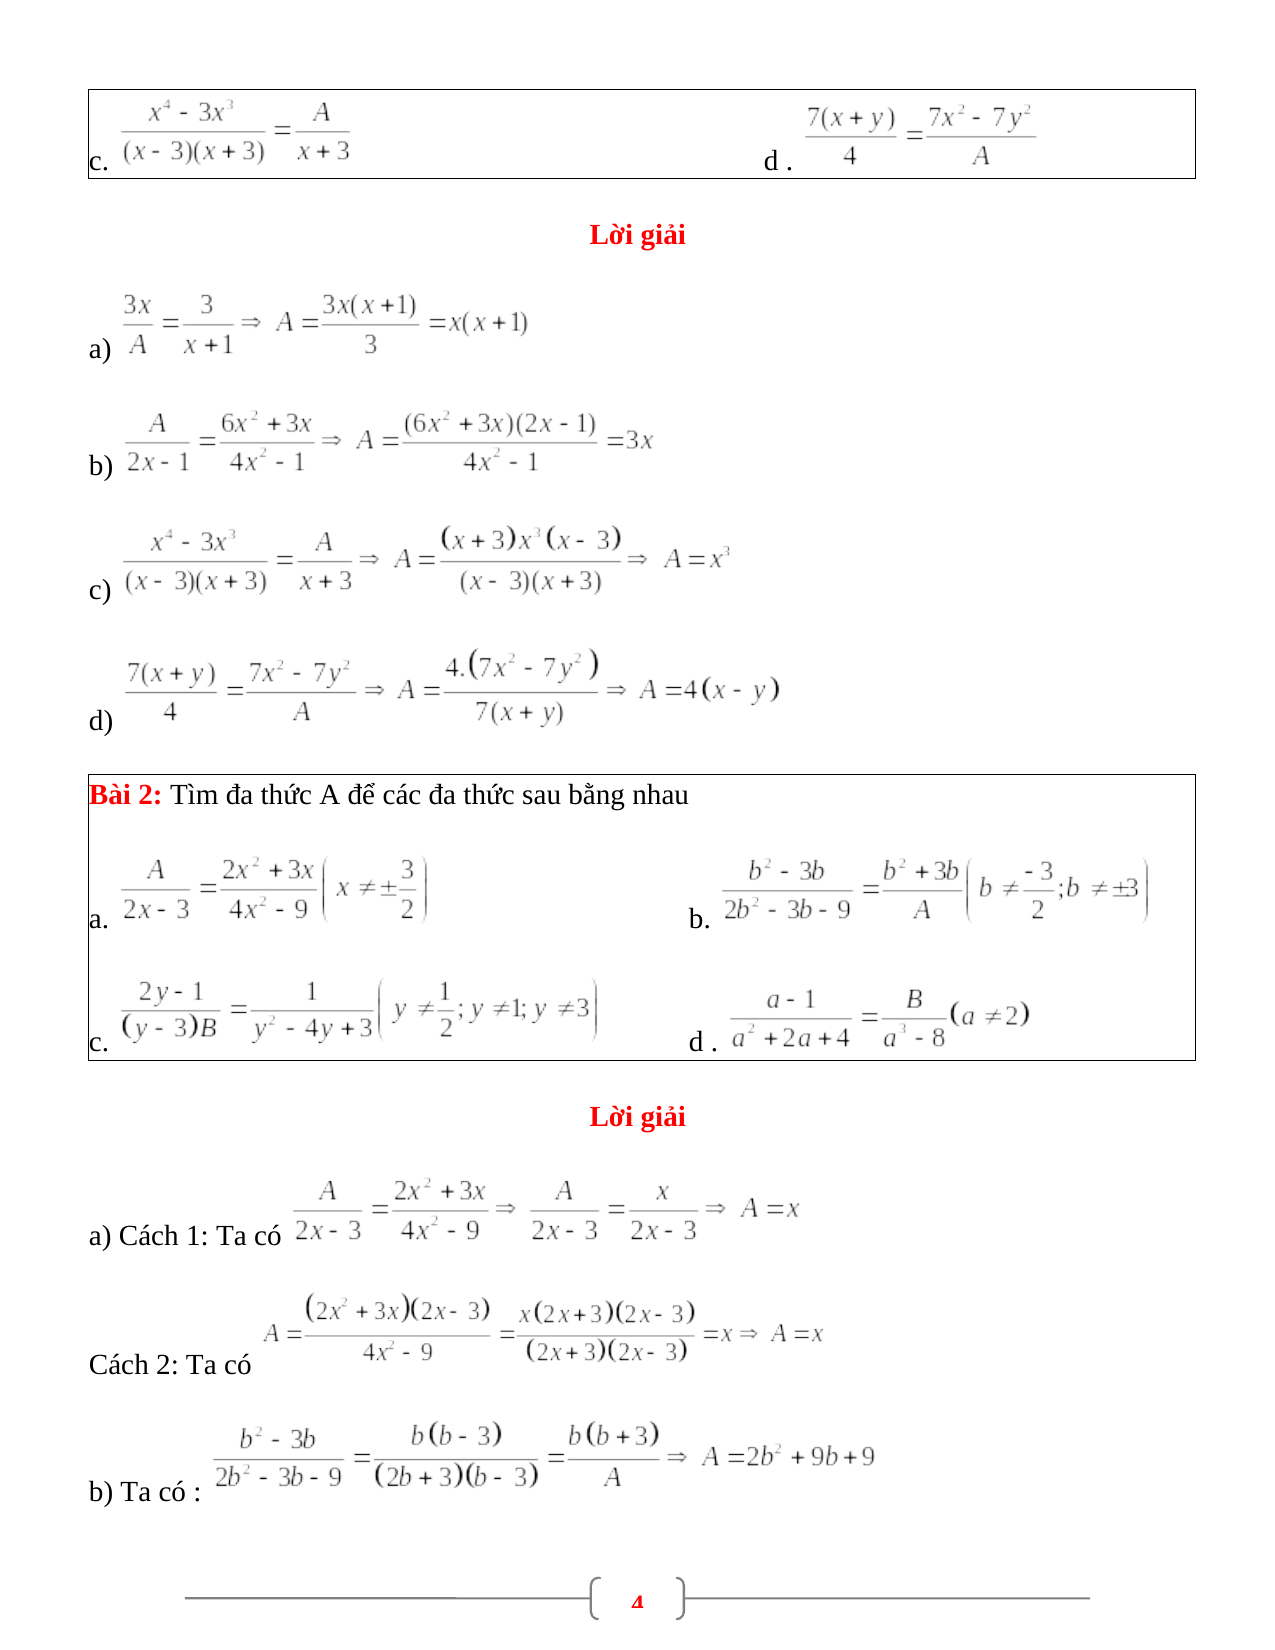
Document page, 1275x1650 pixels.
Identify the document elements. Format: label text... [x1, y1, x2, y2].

text a. b. [89, 846, 1195, 934]
text c. d . [89, 969, 1195, 1060]
text a) Cách 1: Ta có [89, 1170, 1186, 1251]
text b) [89, 402, 1186, 482]
text Lời giải [89, 1099, 1186, 1132]
text Lời giải [89, 217, 1186, 250]
text Bài 2: Tìm đa thức A để các đa thức sau bằng nhau [89, 775, 1195, 811]
text Cách 2: Ta có [89, 1289, 1186, 1381]
text a) [89, 288, 1186, 364]
text b) Ta có : [89, 1419, 1186, 1508]
text c. d . [89, 90, 1195, 178]
text c) [89, 519, 1186, 605]
text d) [89, 643, 1186, 737]
